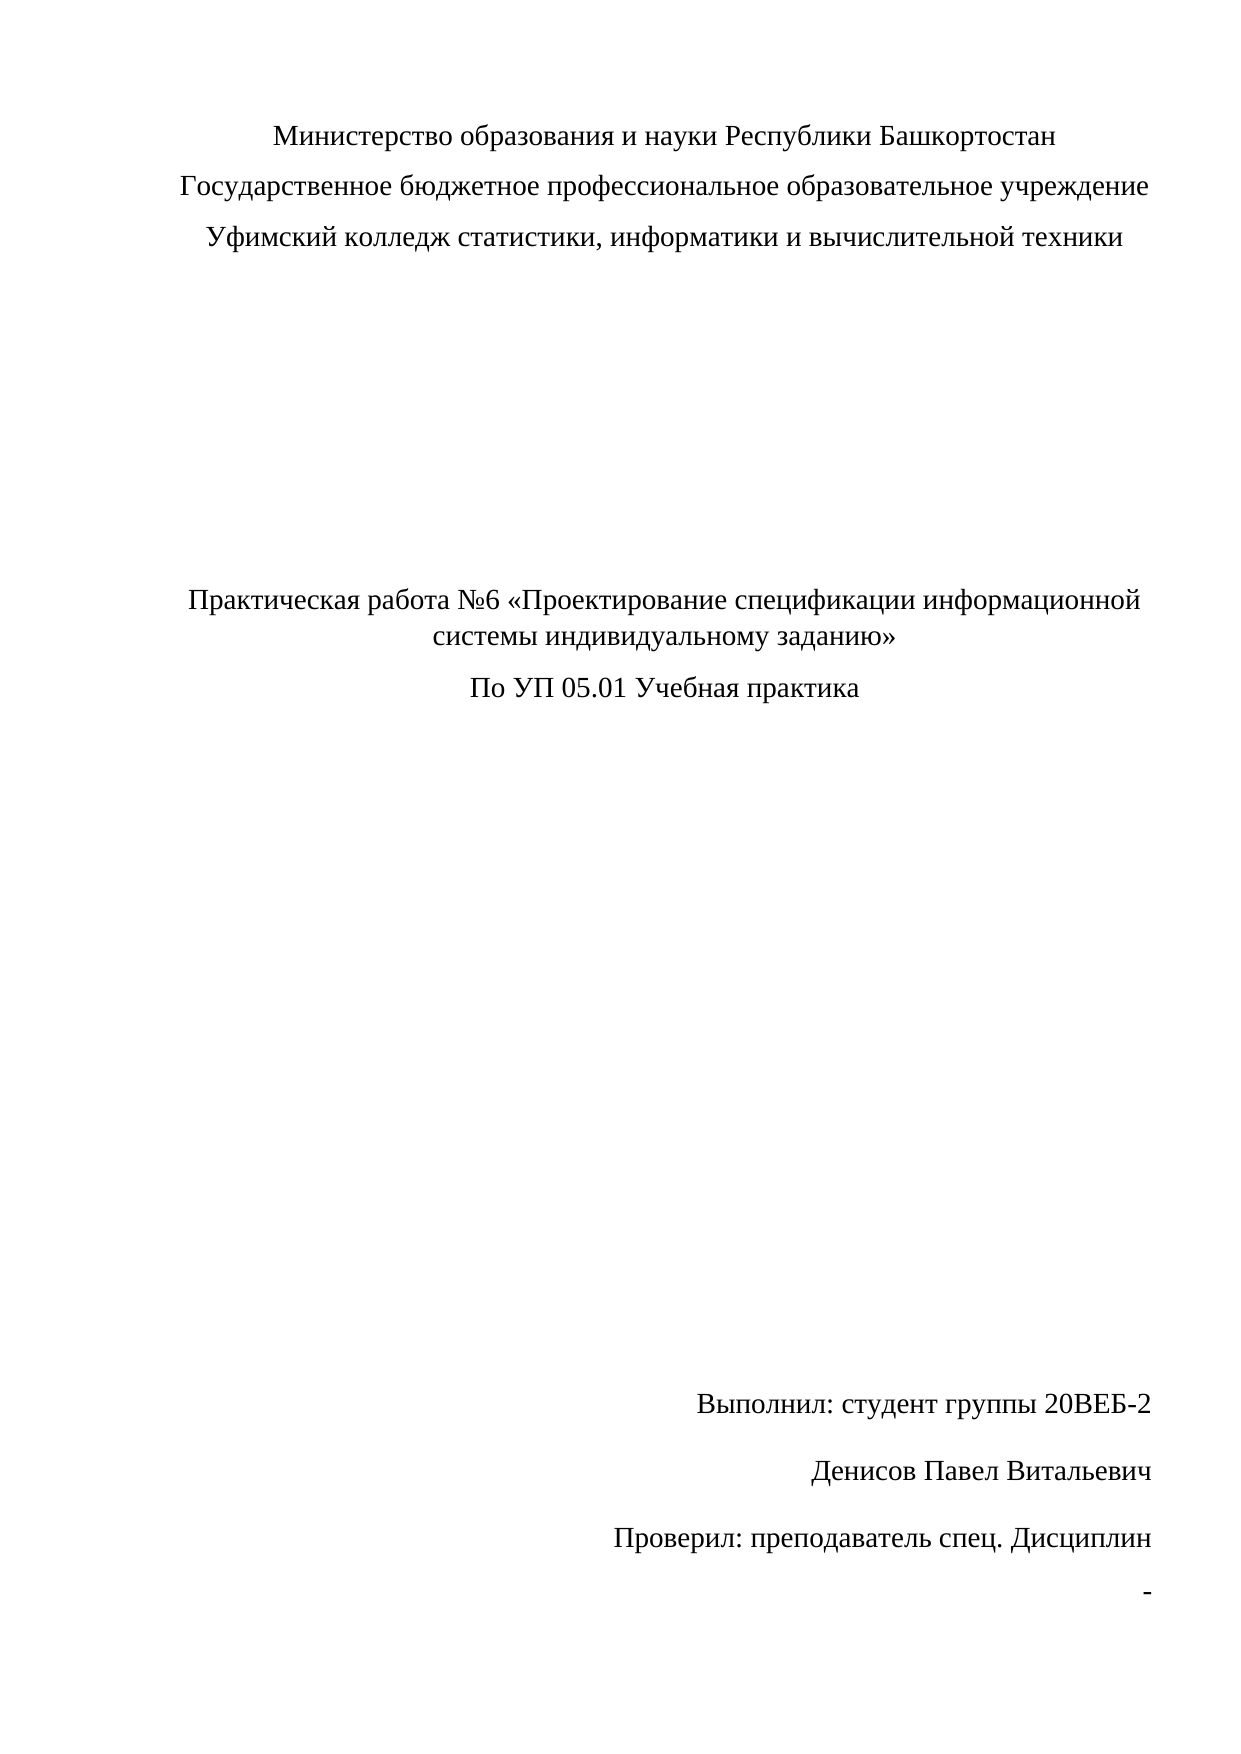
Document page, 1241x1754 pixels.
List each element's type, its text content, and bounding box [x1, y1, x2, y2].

text Выполнил: студент группы 20ВЕБ-2 [177, 1387, 1152, 1420]
text Государственное бюджетное профессиональное образовательное учреждение [177, 168, 1152, 202]
text По УП 05.01 Учебная практика [177, 670, 1152, 703]
text - [177, 1573, 1152, 1606]
text Проверил: преподаватель спец. Дисциплин [177, 1521, 1152, 1554]
text Денисов Павел Витальевич [177, 1453, 1152, 1487]
text Министерство образования и науки Республики Башкортостан [177, 118, 1152, 152]
text Уфимский колледж статистики, информатики и вычислительной техники [177, 219, 1152, 252]
text Практическая работа №6 «Проектирование спецификации информационной системы индивидуальному заданию» [177, 582, 1152, 651]
